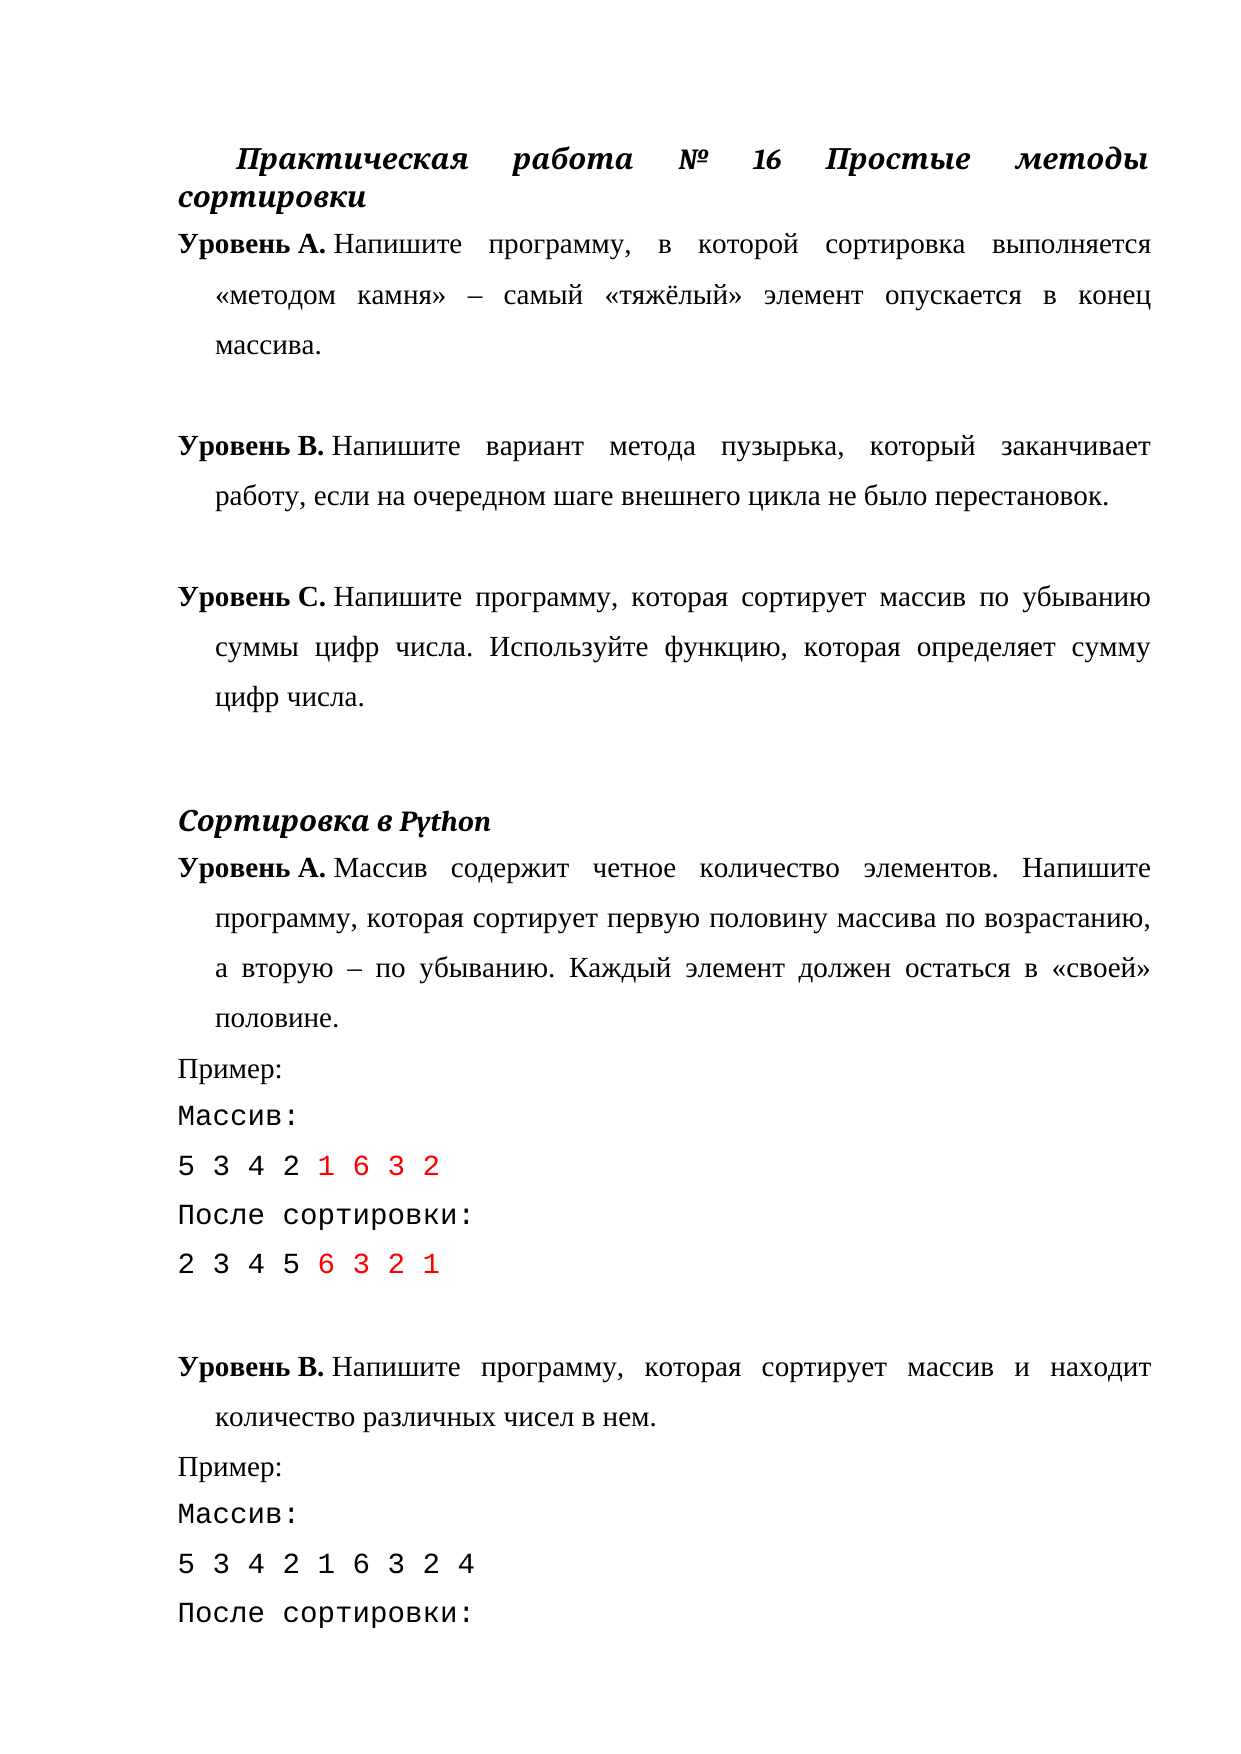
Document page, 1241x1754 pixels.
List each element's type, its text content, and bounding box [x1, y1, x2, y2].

text Массив: [177, 1499, 1152, 1533]
list Напишите программу, в которой сортировка выполняется «методом камня» – самый «тяжёлый» элемент опускается в конец массива. [177, 226, 1152, 361]
text Пример: [177, 1051, 1152, 1084]
text 5 3 4 2 1 6 3 2 [177, 1151, 1152, 1184]
text 5 3 4 2 1 6 3 2 4 [177, 1549, 1152, 1582]
text После сортировки: [177, 1598, 1152, 1632]
text Массив: [177, 1101, 1152, 1134]
list Напишите программу, которая сортирует массив и находит количество различных чисел в нем. [177, 1349, 1152, 1432]
list Напишите программу, которая сортирует массив по убыванию суммы цифр числа. Используйте функцию, которая определяет сумму цифр числа. [177, 579, 1152, 713]
subtitle Практическая работа № 16 Простые методы сортировки [177, 143, 1152, 215]
list Напишите вариант метода пузырька, который заканчивает работу, если на очередном шаге внешнего цикла не было перестановок. [177, 428, 1152, 512]
subtitle Сортировка в Python [177, 805, 1152, 838]
text 2 3 4 5 6 3 2 1 [177, 1250, 1152, 1283]
text После сортировки: [177, 1200, 1152, 1233]
list Массив содержит четное количество элементов. Напишите программу, которая сортирует первую половину массива по возрастанию, а вторую – по убыванию. Каждый элемент должен остаться в «своей» половине. [177, 850, 1152, 1034]
text Пример: [177, 1449, 1152, 1483]
